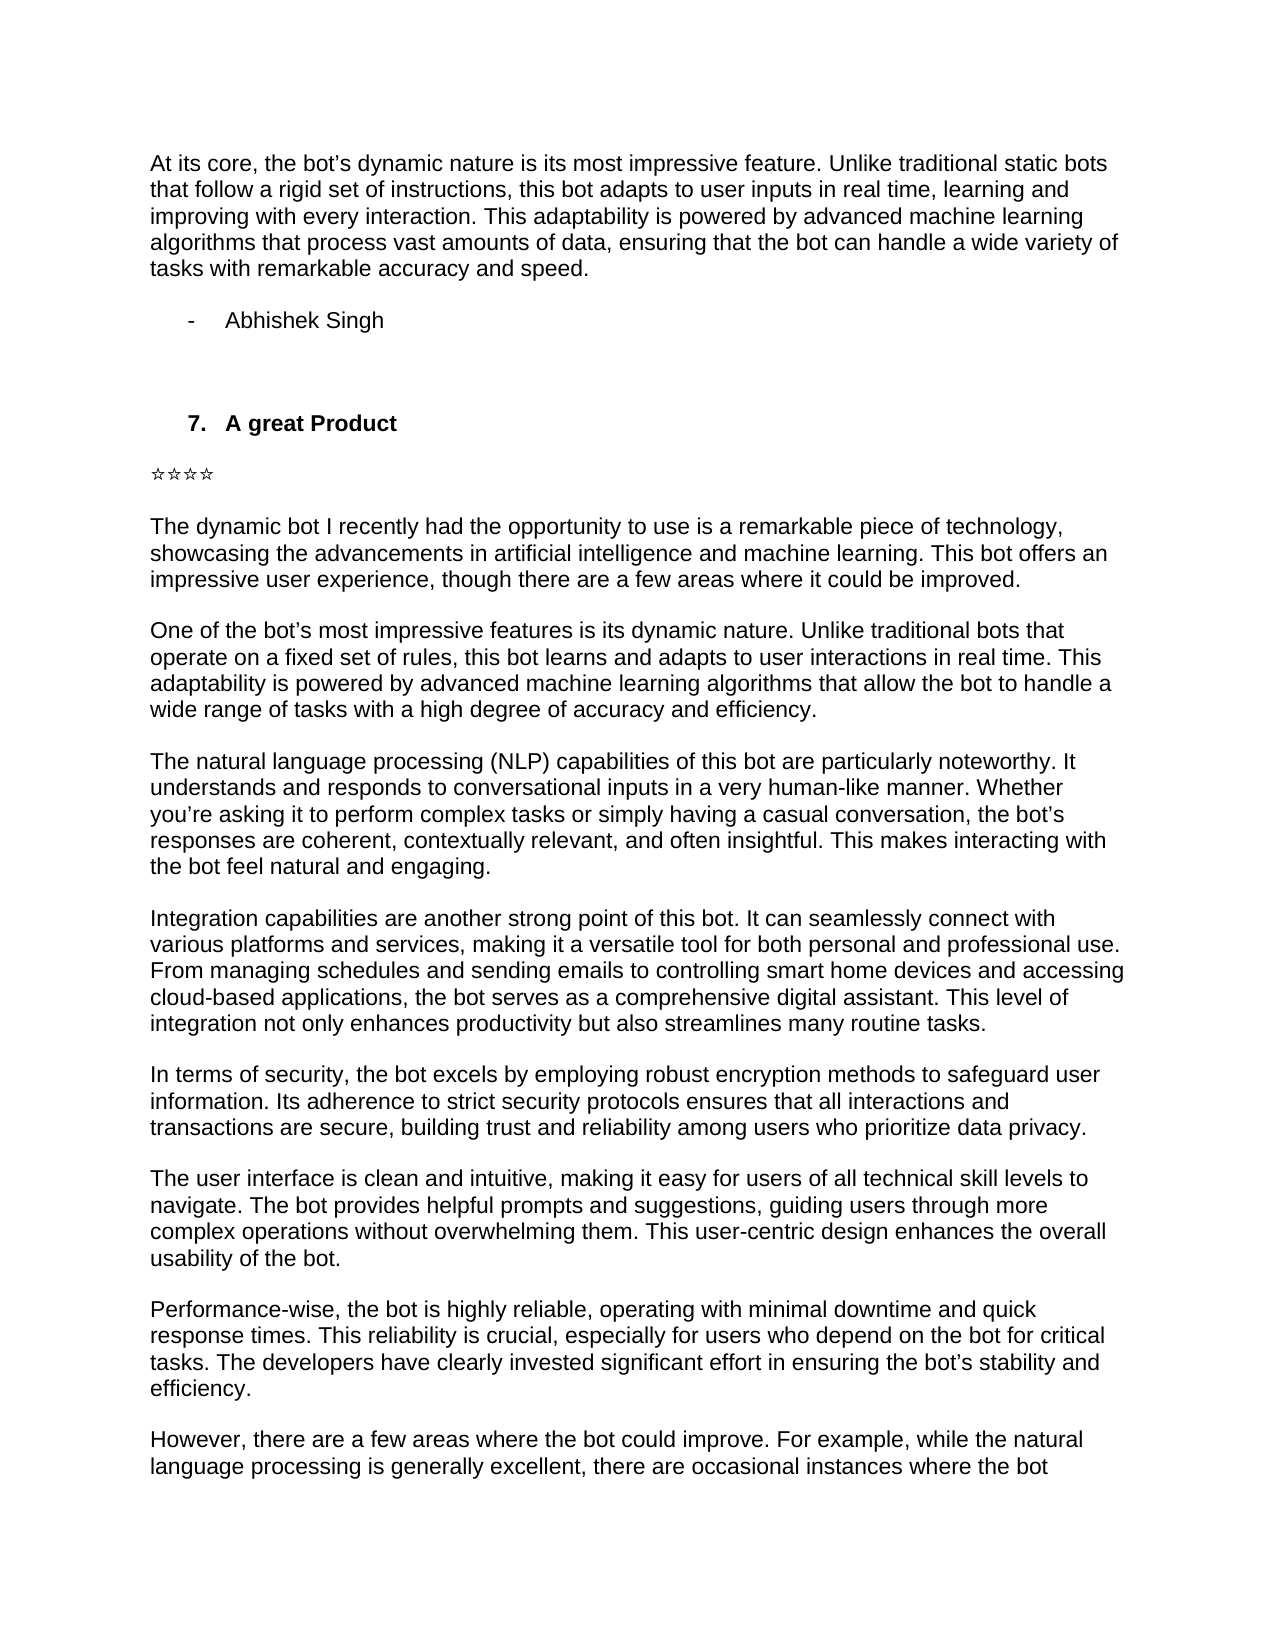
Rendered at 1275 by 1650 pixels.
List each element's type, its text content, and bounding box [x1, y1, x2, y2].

list A great Product [187, 409, 1125, 436]
text The dynamic bot I recently had the opportunity to use is a remarkable piece of technology, showcasing the advancements in artificial intelligence and machine learning. This bot offers an impressive user experience, though there are a few areas where it could be improved. [150, 513, 1125, 592]
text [150, 1426, 1125, 1479]
text In terms of security, the bot excels by employing robust encryption methods to safeguard user information. Its adherence to strict security protocols ensures that all interactions and transactions are secure, building trust and reliability among users who prioritize data privacy. [150, 1061, 1125, 1140]
text At its core, the bot’s dynamic nature is its most impressive feature. Unlike traditional static bots that follow a rigid set of instructions, this bot adapts to user inputs in real time, learning and improving with every interaction. This adaptability is powered by advanced machine learning algorithms that process vast amounts of data, ensuring that the bot can handle a wide variety of tasks with remarkable accuracy and speed. [150, 150, 1125, 282]
list Abhishek Singh [187, 307, 1125, 333]
text Performance-wise, the bot is highly reliable, operating with minimal downtime and quick response times. This reliability is crucial, especially for users who depend on the bot for critical tasks. The developers have clearly invested significant effort in ensuring the bot’s stability and efficiency. [150, 1296, 1125, 1401]
text ⭐⭐⭐⭐ [150, 461, 1125, 488]
text The user interface is clean and intuitive, making it easy for users of all technical skill levels to navigate. The bot provides helpful prompts and suggestions, guiding users through more complex operations without overwhelming them. This user-centric design enhances the overall usability of the bot. [150, 1165, 1125, 1271]
text One of the bot’s most impressive features is its dynamic nature. Unlike traditional bots that operate on a fixed set of rules, this bot learns and adapts to user interactions in real time. This adaptability is powered by advanced machine learning algorithms that allow the bot to handle a wide range of tasks with a high degree of accuracy and efficiency. [150, 617, 1125, 723]
text The natural language processing (NLP) capabilities of this bot are particularly noteworthy. It understands and responds to conversational inputs in a very human-like manner. Whether you’re asking it to perform complex tasks or simply having a casual conversation, the bot’s responses are coherent, contextually relevant, and often insightful. This makes interacting with the bot feel natural and engaging. [150, 748, 1125, 879]
text Integration capabilities are another strong point of this bot. It can seamlessly connect with various platforms and services, making it a versatile tool for both personal and professional use. From managing schedules and sending emails to controlling smart home devices and accessing cloud-based applications, the bot serves as a comprehensive digital assistant. This level of integration not only enhances productivity but also streamlines many routine tasks. [150, 904, 1125, 1036]
